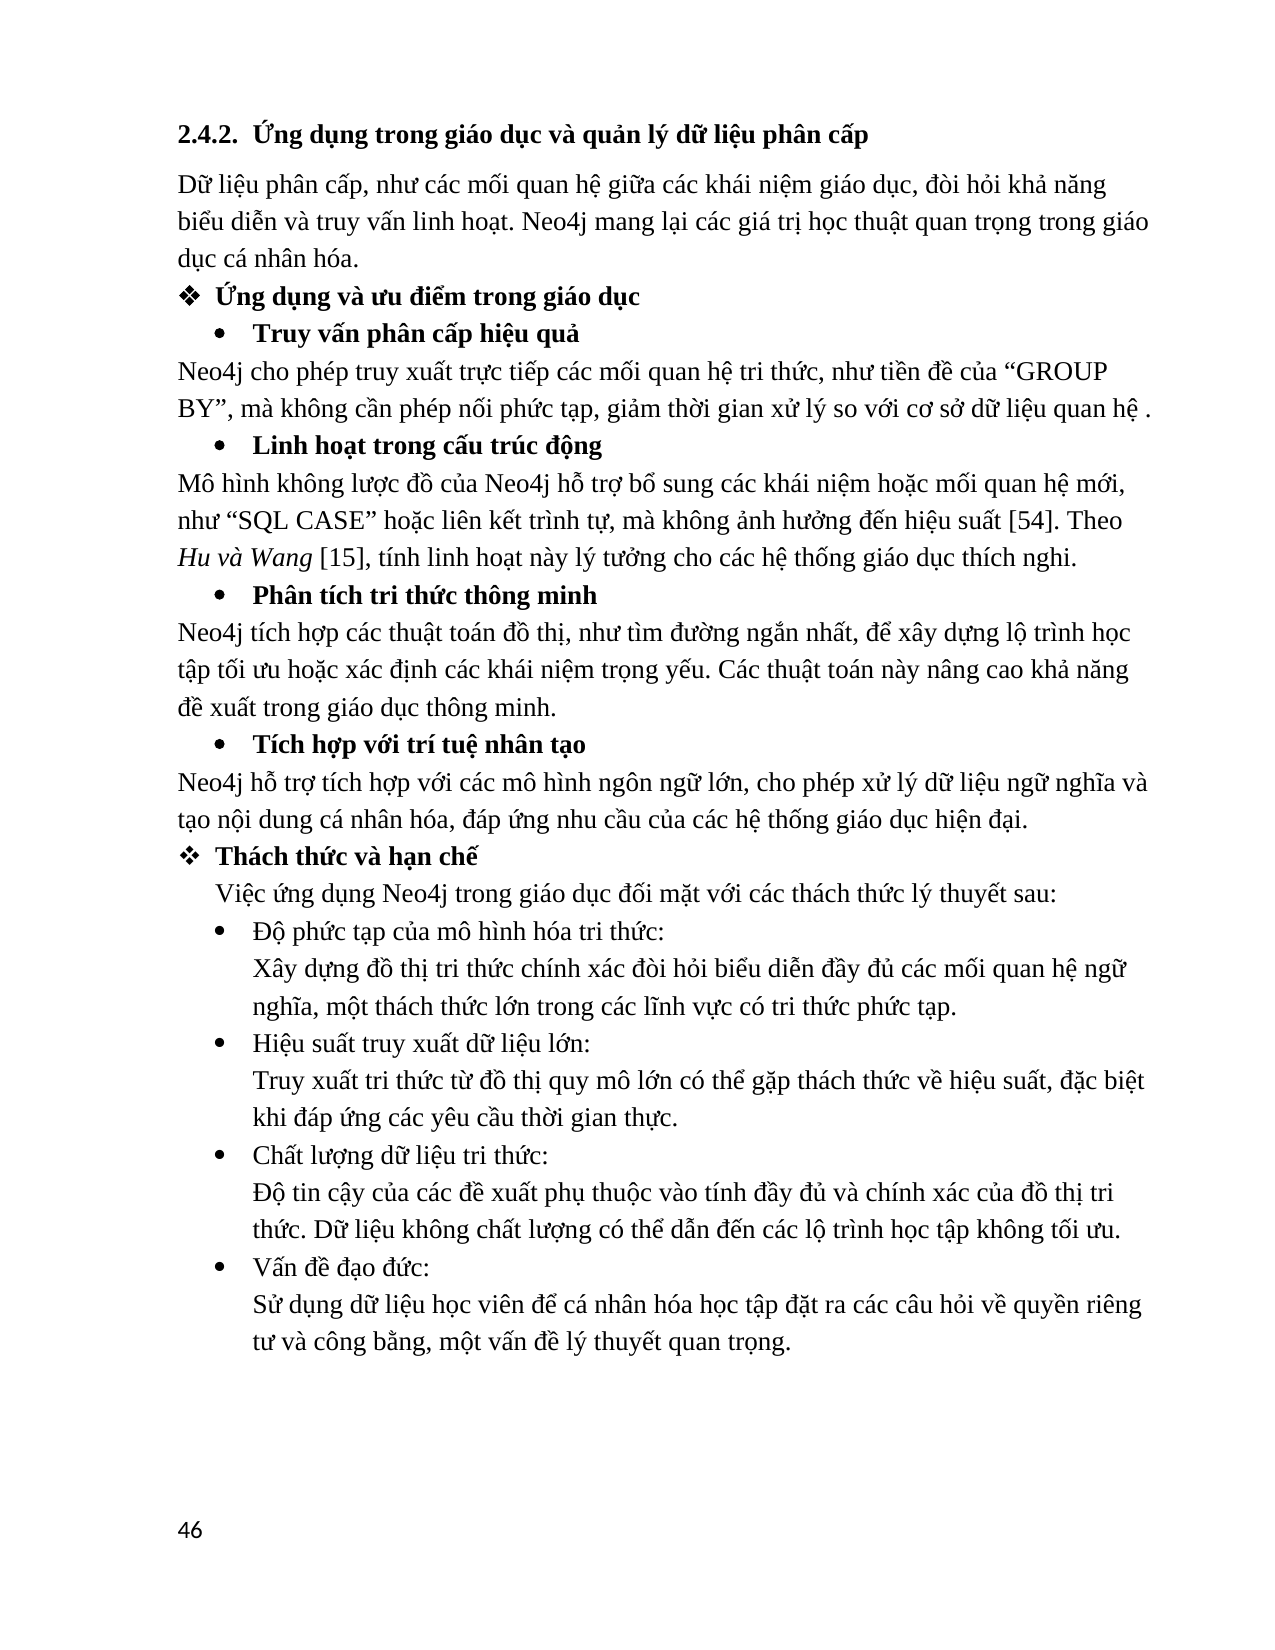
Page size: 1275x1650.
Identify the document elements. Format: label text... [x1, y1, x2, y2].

list Ứng dụng và ưu điểm trong giáo dục [177, 280, 1157, 311]
text Neo4j cho phép truy xuất trực tiếp các mối quan hệ tri thức, như tiền đề của “GROUP BY”, mà không cần phép nối phức tạp, giảm thời gian xử lý so với cơ sở dữ liệu quan hệ . [177, 355, 1157, 423]
text Neo4j tích hợp các thuật toán đồ thị, như tìm đường ngắn nhất, để xây dựng lộ trình học tập tối ưu hoặc xác định các khái niệm trọng yếu. Các thuật toán này nâng cao khả năng đề xuất trong giáo dục thông minh. [177, 616, 1157, 722]
list Linh hoạt trong cấu trúc động [215, 429, 1157, 461]
text Dữ liệu phân cấp, như các mối quan hệ giữa các khái niệm giáo dục, đòi hỏi khả năng biểu diễn và truy vấn linh hoạt. Neo4j mang lại các giá trị học thuật quan trọng trong giáo dục cá nhân hóa. [177, 168, 1157, 274]
list Tích hợp với trí tuệ nhân tạo [215, 728, 1157, 759]
list Phân tích tri thức thông minh [215, 579, 1157, 610]
list Độ phức tạp của mô hình hóa tri thức: Xây dựng đồ thị tri thức chính xác đòi hỏi biểu diễn đầy đủ các mối quan hệ ngữ nghĩa, một thách thức lớn trong các lĩnh vực có tri thức phức tạp. [215, 915, 1157, 1021]
list Truy vấn phân cấp hiệu quả [215, 317, 1157, 348]
list Vấn đề đạo đức: Sử dụng dữ liệu học viên để cá nhân hóa học tập đặt ra các câu hỏi về quyền riêng tư và công bằng, một vấn đề lý thuyết quan trọng. [215, 1251, 1157, 1357]
subtitle Ứng dụng trong giáo dục và quản lý dữ liệu phân cấp [177, 118, 1157, 149]
list Thách thức và hạn chế Việc ứng dụng Neo4j trong giáo dục đối mặt với các thách thức lý thuyết sau: [177, 840, 1157, 909]
list Hiệu suất truy xuất dữ liệu lớn: Truy xuất tri thức từ đồ thị quy mô lớn có thể gặp thách thức về hiệu suất, đặc biệt khi đáp ứng các yêu cầu thời gian thực. [215, 1027, 1157, 1133]
list Chất lượng dữ liệu tri thức: Độ tin cậy của các đề xuất phụ thuộc vào tính đầy đủ và chính xác của đồ thị tri thức. Dữ liệu không chất lượng có thể dẫn đến các lộ trình học tập không tối ưu. [215, 1139, 1157, 1245]
text Neo4j hỗ trợ tích hợp với các mô hình ngôn ngữ lớn, cho phép xử lý dữ liệu ngữ nghĩa và tạo nội dung cá nhân hóa, đáp ứng nhu cầu của các hệ thống giáo dục hiện đại. [177, 766, 1157, 834]
text Mô hình không lược đồ của Neo4j hỗ trợ bổ sung các khái niệm hoặc mối quan hệ mới, như “SQL CASE” hoặc liên kết trình tự, mà không ảnh hưởng đến hiệu suất [54]. Theo Hu và Wang [15], tính linh hoạt này lý tưởng cho các hệ thống giáo dục thích nghi. [177, 467, 1157, 573]
